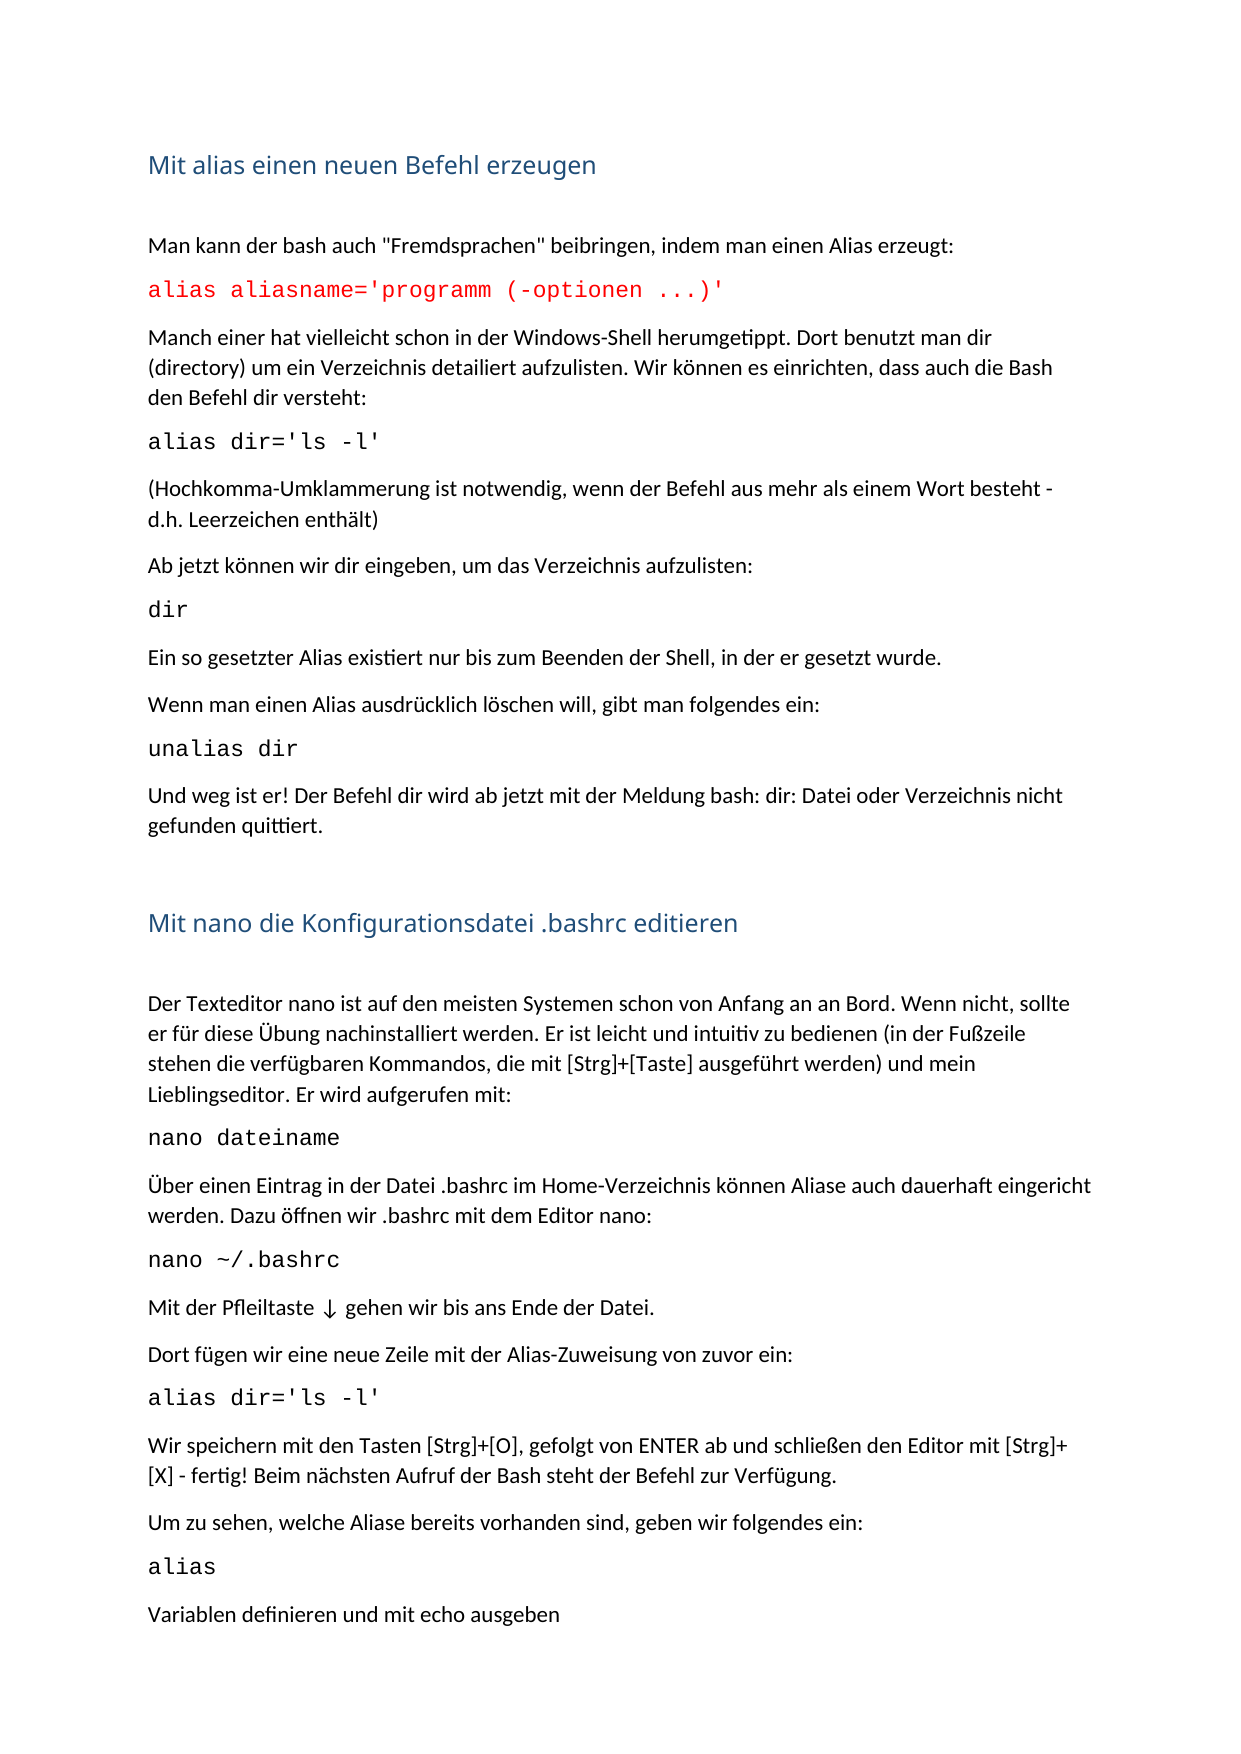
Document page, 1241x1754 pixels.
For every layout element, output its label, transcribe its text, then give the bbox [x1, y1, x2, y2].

text Manch einer hat vielleicht schon in der Windows-Shell herumgetippt. Dort benutzt man dir (directory) um ein Verzeichnis detailiert aufzulisten. Wir können es einrichten, dass auch die Bash den Befehl dir versteht: [148, 323, 1093, 411]
subtitle Mit nano die Konfigurationsdatei .bashrc editieren [148, 905, 1093, 939]
text Und weg ist er! Der Befehl dir wird ab jetzt mit der Meldung bash: dir: Datei oder Verzeichnis nicht gefunden quittiert. [148, 781, 1093, 840]
text alias dir='ls -l' [148, 430, 1093, 456]
text alias [148, 1555, 1093, 1581]
text alias aliasname='programm (-optionen ...)' [148, 278, 1093, 304]
text unalias dir [148, 737, 1093, 763]
text nano dateiname [148, 1127, 1093, 1152]
text Dort fügen wir eine neue Zeile mit der Alias-Zuweisung von zuvor ein: [148, 1340, 1093, 1368]
text Wir speichern mit den Tasten [Strg]+[O], gefolgt von ENTER ab und schließen den Editor mit [Strg]+[X] - fertig! Beim nächsten Aufruf der Bash steht der Befehl zur Verfügung. [148, 1431, 1093, 1489]
text Der Texteditor nano ist auf den meisten Systemen schon von Anfang an an Bord. Wenn nicht, sollte er für diese Übung nachinstalliert werden. Er ist leicht und intuitiv zu bedienen (in der Fußzeile stehen die verfügbaren Kommandos, die mit [Strg]+[Taste] ausgeführt werden) und mein Lieblingseditor. Er wird aufgerufen mit: [148, 989, 1093, 1108]
text Variablen definieren und mit echo ausgeben [148, 1600, 1093, 1628]
text nano ~/.bashrc [148, 1248, 1093, 1274]
text Wenn man einen Alias ausdrücklich löschen will, gibt man folgendes ein: [148, 690, 1093, 718]
text Über einen Eintrag in der Datei .bashrc im Home-Verzeichnis können Aliase auch dauerhaft eingericht werden. Dazu öffnen wir .bashrc mit dem Editor nano: [148, 1171, 1093, 1229]
text alias dir='ls -l' [148, 1387, 1093, 1412]
text Mit der Pfleiltaste ↓ gehen wir bis ans Ende der Datei. [148, 1293, 1093, 1321]
text (Hochkomma-Umklammerung ist notwendig, wenn der Befehl aus mehr als einem Wort besteht - d.h. Leerzeichen enthält) [148, 474, 1093, 533]
text Ein so gesetzter Alias existiert nur bis zum Beenden der Shell, in der er gesetzt wurde. [148, 643, 1093, 671]
text Um zu sehen, welche Aliase bereits vorhanden sind, geben wir folgendes ein: [148, 1508, 1093, 1536]
text Man kann der bash auch "Fremdsprachen" beibringen, indem man einen Alias erzeugt: [148, 231, 1093, 259]
text dir [148, 598, 1093, 624]
text Ab jetzt können wir dir eingeben, um das Verzeichnis aufzulisten: [148, 552, 1093, 580]
subtitle Mit alias einen neuen Befehl erzeugen [148, 148, 1093, 182]
